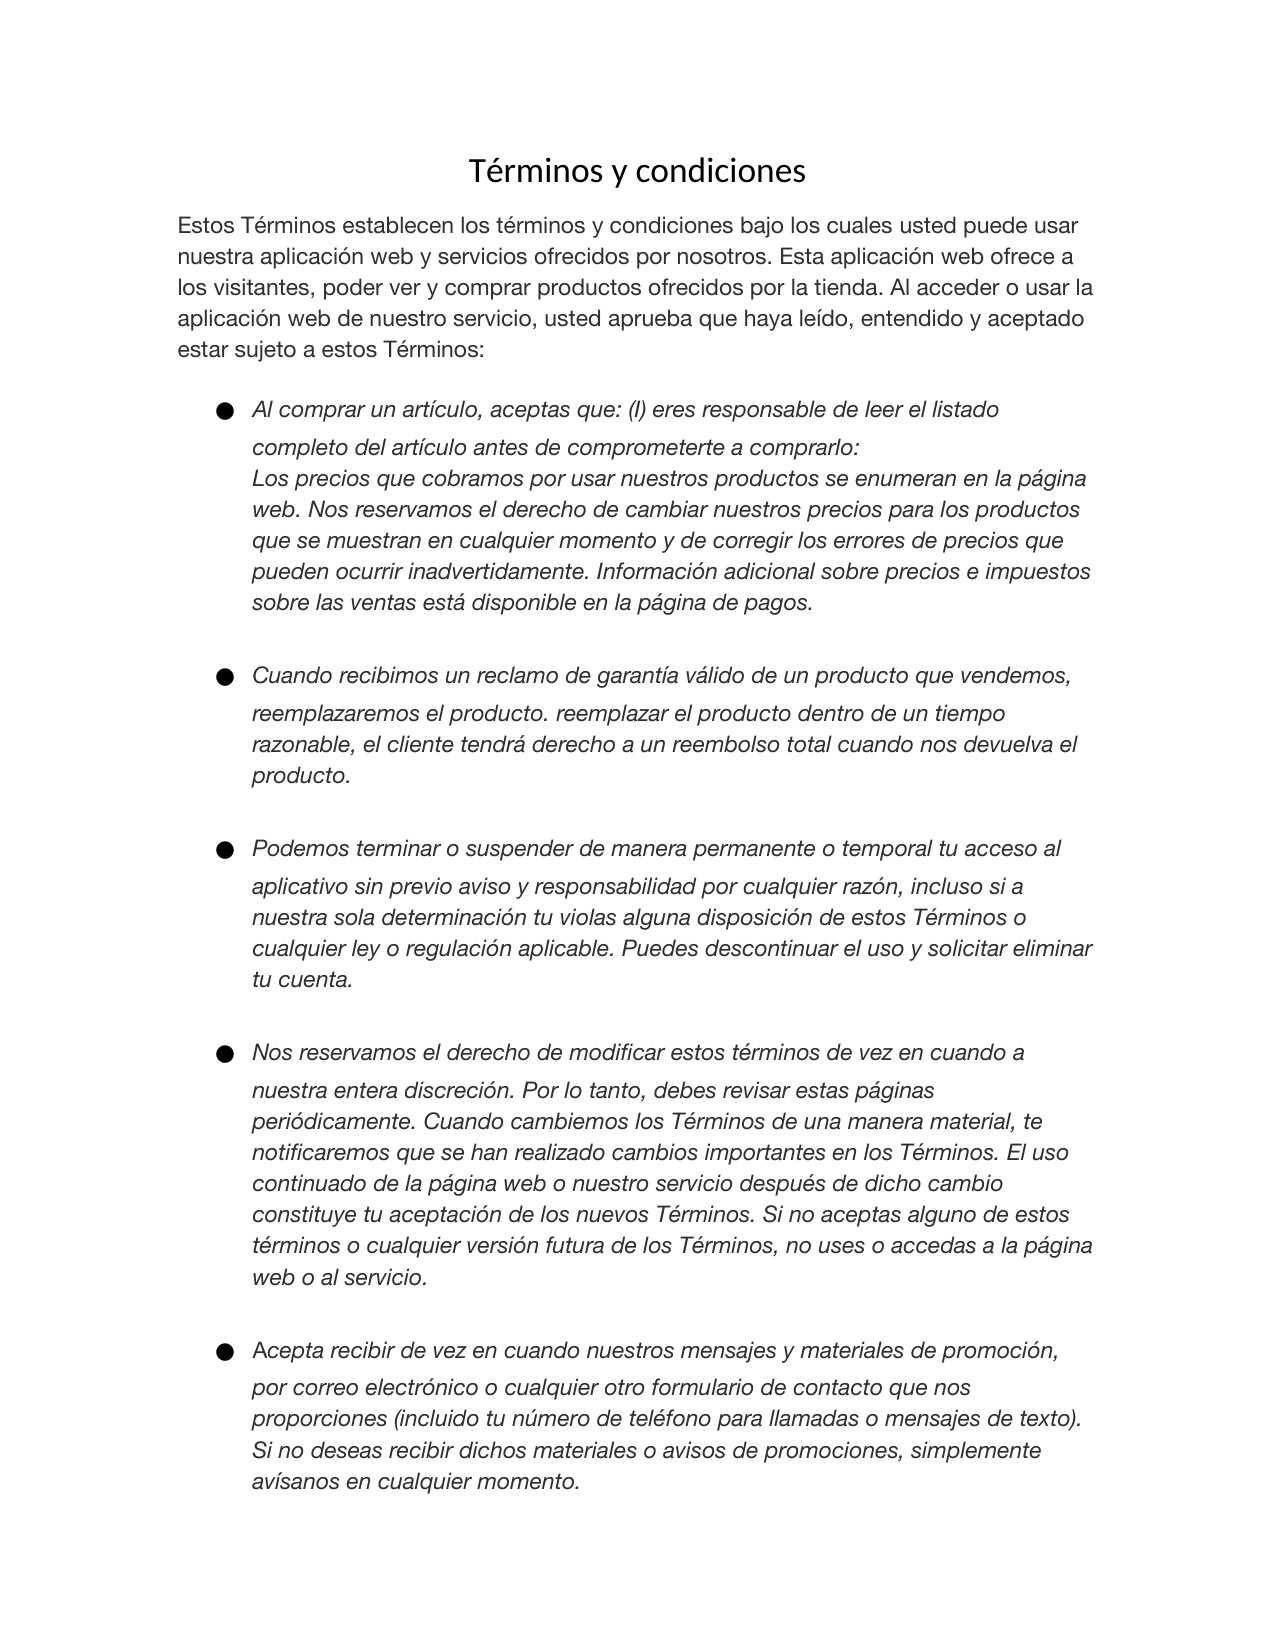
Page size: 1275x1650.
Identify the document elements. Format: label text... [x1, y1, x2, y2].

list Nos reservamos el derecho de modificar estos términos de vez en cuando a nuestra entera discreción. Por lo tanto, debes revisar estas páginas periódicamente. Cuando cambiemos los Términos de una manera material, te notificaremos que se han realizado cambios importantes en los Términos. El uso continuado de la página web o nuestro servicio después de dicho cambio constituye tu aceptación de los nuevos Términos. Si no aceptas alguno de estos términos o cualquier versión futura de los Términos, no uses o accedas a la página web o al servicio. [215, 1027, 1098, 1292]
text Estos Términos establecen los términos y condiciones bajo los cuales usted puede usar nuestra aplicación web y servicios ofrecidos por nosotros. Esta aplicación web ofrece a los visitantes, poder ver y comprar productos ofrecidos por la tienda. Al acceder o usar la aplicación web de nuestro servicio, usted aprueba que haya leído, entendido y aceptado estar sujeto a estos Términos: [177, 211, 1098, 364]
list Acepta recibir de vez en cuando nuestros mensajes y materiales de promoción, por correo electrónico o cualquier otro formulario de contacto que nos proporciones (incluido tu número de teléfono para llamadas o mensajes de texto). Si no deseas recibir dichos materiales o avisos de promociones, simplemente avísanos en cualquier momento. [215, 1324, 1098, 1496]
text Términos y condiciones [177, 148, 1098, 191]
list Cuando recibimos un reclamo de garantía válido de un producto que vendemos, reemplazaremos el producto. reemplazar el producto dentro de un tiempo razonable, el cliente tendrá derecho a un reembolso total cuando nos devuelva el producto. [215, 650, 1098, 790]
list Podemos terminar o suspender de manera permanente o temporal tu acceso al aplicativo sin previo aviso y responsabilidad por cualquier razón, incluso si a nuestra sola determinación tu violas alguna disposición de estos Términos o cualquier ley o regulación aplicable. Puedes descontinuar el uso y solicitar eliminar tu cuenta. [215, 823, 1098, 994]
list Al comprar un artículo, aceptas que: (I) eres responsable de leer el listado completo del artículo antes de comprometerte a comprarlo: Los precios que cobramos por usar nuestros productos se enumeran en la página web. Nos reservamos el derecho de cambiar nuestros precios para los productos que se muestran en cualquier momento y de corregir los errores de precios que pueden ocurrir inadvertidamente. Información adicional sobre precios e impuestos sobre las ventas está disponible en la página de pagos. [215, 383, 1098, 617]
